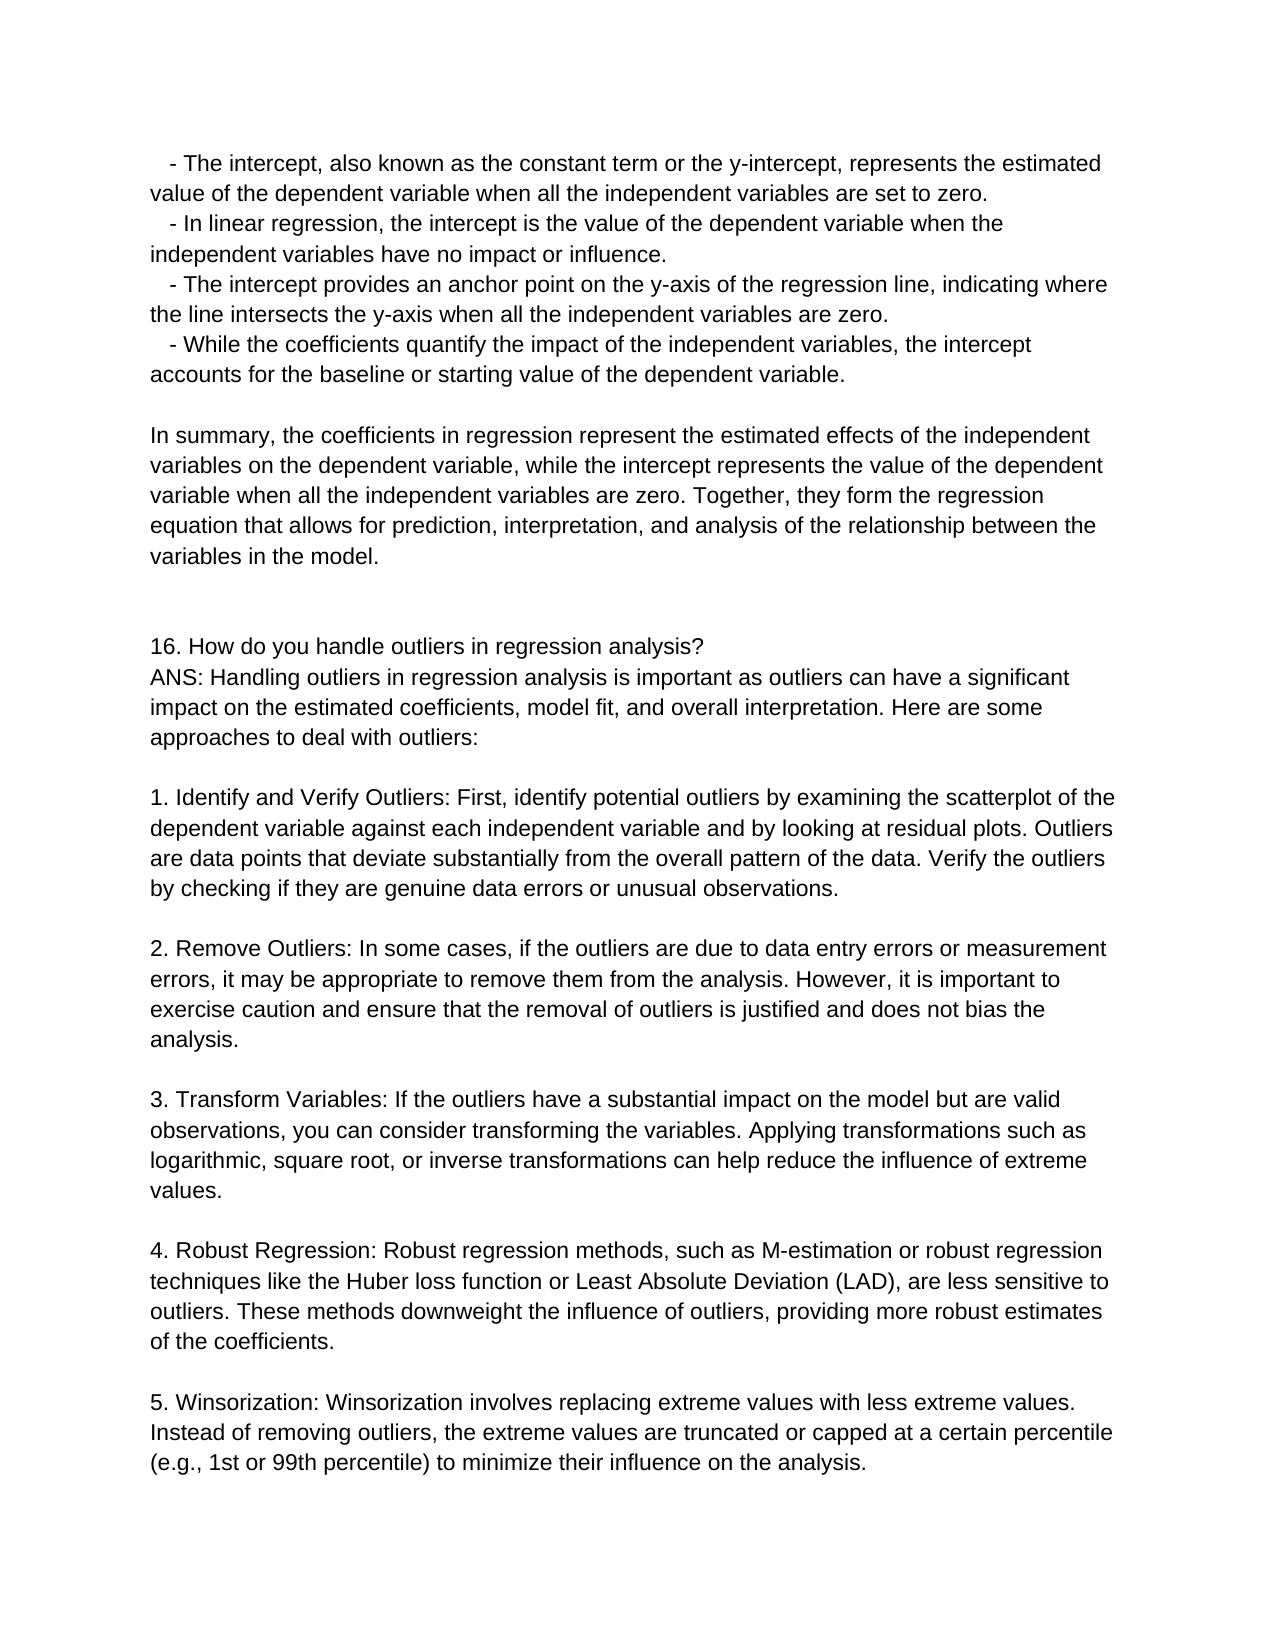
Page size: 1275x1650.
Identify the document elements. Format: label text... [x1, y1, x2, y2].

text - The intercept provides an anchor point on the y-axis of the regression line, indicating where the line intersects the y-axis when all the independent variables are zero. [150, 271, 1125, 327]
text - The intercept, also known as the constant term or the y-intercept, represents the estimated value of the dependent variable when all the independent variables are set to zero. [150, 150, 1125, 207]
text 1. Identify and Verify Outliers: First, identify potential outliers by examining the scatterplot of the dependent variable against each independent variable and by looking at residual plots. Outliers are data points that deviate substantially from the overall pattern of the data. Verify the outliers by checking if they are genuine data errors or unusual observations. [150, 784, 1125, 901]
text - While the coefficients quantify the impact of the independent variables, the intercept accounts for the baseline or starting value of the dependent variable. [150, 331, 1125, 388]
text ANS: Handling outliers in regression analysis is important as outliers can have a significant impact on the estimated coefficients, model fit, and overall interpretation. Here are some approaches to deal with outliers: [150, 663, 1125, 750]
text 4. Robust Regression: Robust regression methods, such as M-estimation or robust regression techniques like the Huber loss function or Least Absolute Deviation (LAD), are less sensitive to outliers. These methods downweight the influence of outliers, providing more robust estimates of the coefficients. [150, 1237, 1125, 1354]
text 2. Remove Outliers: In some cases, if the outliers are due to data entry errors or measurement errors, it may be appropriate to remove them from the analysis. However, it is important to exercise caution and ensure that the removal of outliers is justified and does not bias the analysis. [150, 935, 1125, 1052]
text 16. How do you handle outliers in regression analysis? [150, 633, 1125, 660]
text 5. Winsorization: Winsorization involves replacing extreme values with less extreme values. Instead of removing outliers, the extreme values are truncated or capped at a certain percentile (e.g., 1st or 99th percentile) to minimize their influence on the analysis. [150, 1388, 1125, 1475]
text 3. Transform Variables: If the outliers have a substantial impact on the model but are valid observations, you can consider transforming the variables. Applying transformations such as logarithmic, square root, or inverse transformations can help reduce the influence of extreme values. [150, 1086, 1125, 1203]
text In summary, the coefficients in regression represent the estimated effects of the independent variables on the dependent variable, while the intercept represents the value of the dependent variable when all the independent variables are zero. Together, they form the regression equation that allows for prediction, interpretation, and analysis of the relationship between the variables in the model. [150, 422, 1125, 569]
text - In linear regression, the intercept is the value of the dependent variable when the independent variables have no impact or influence. [150, 210, 1125, 267]
